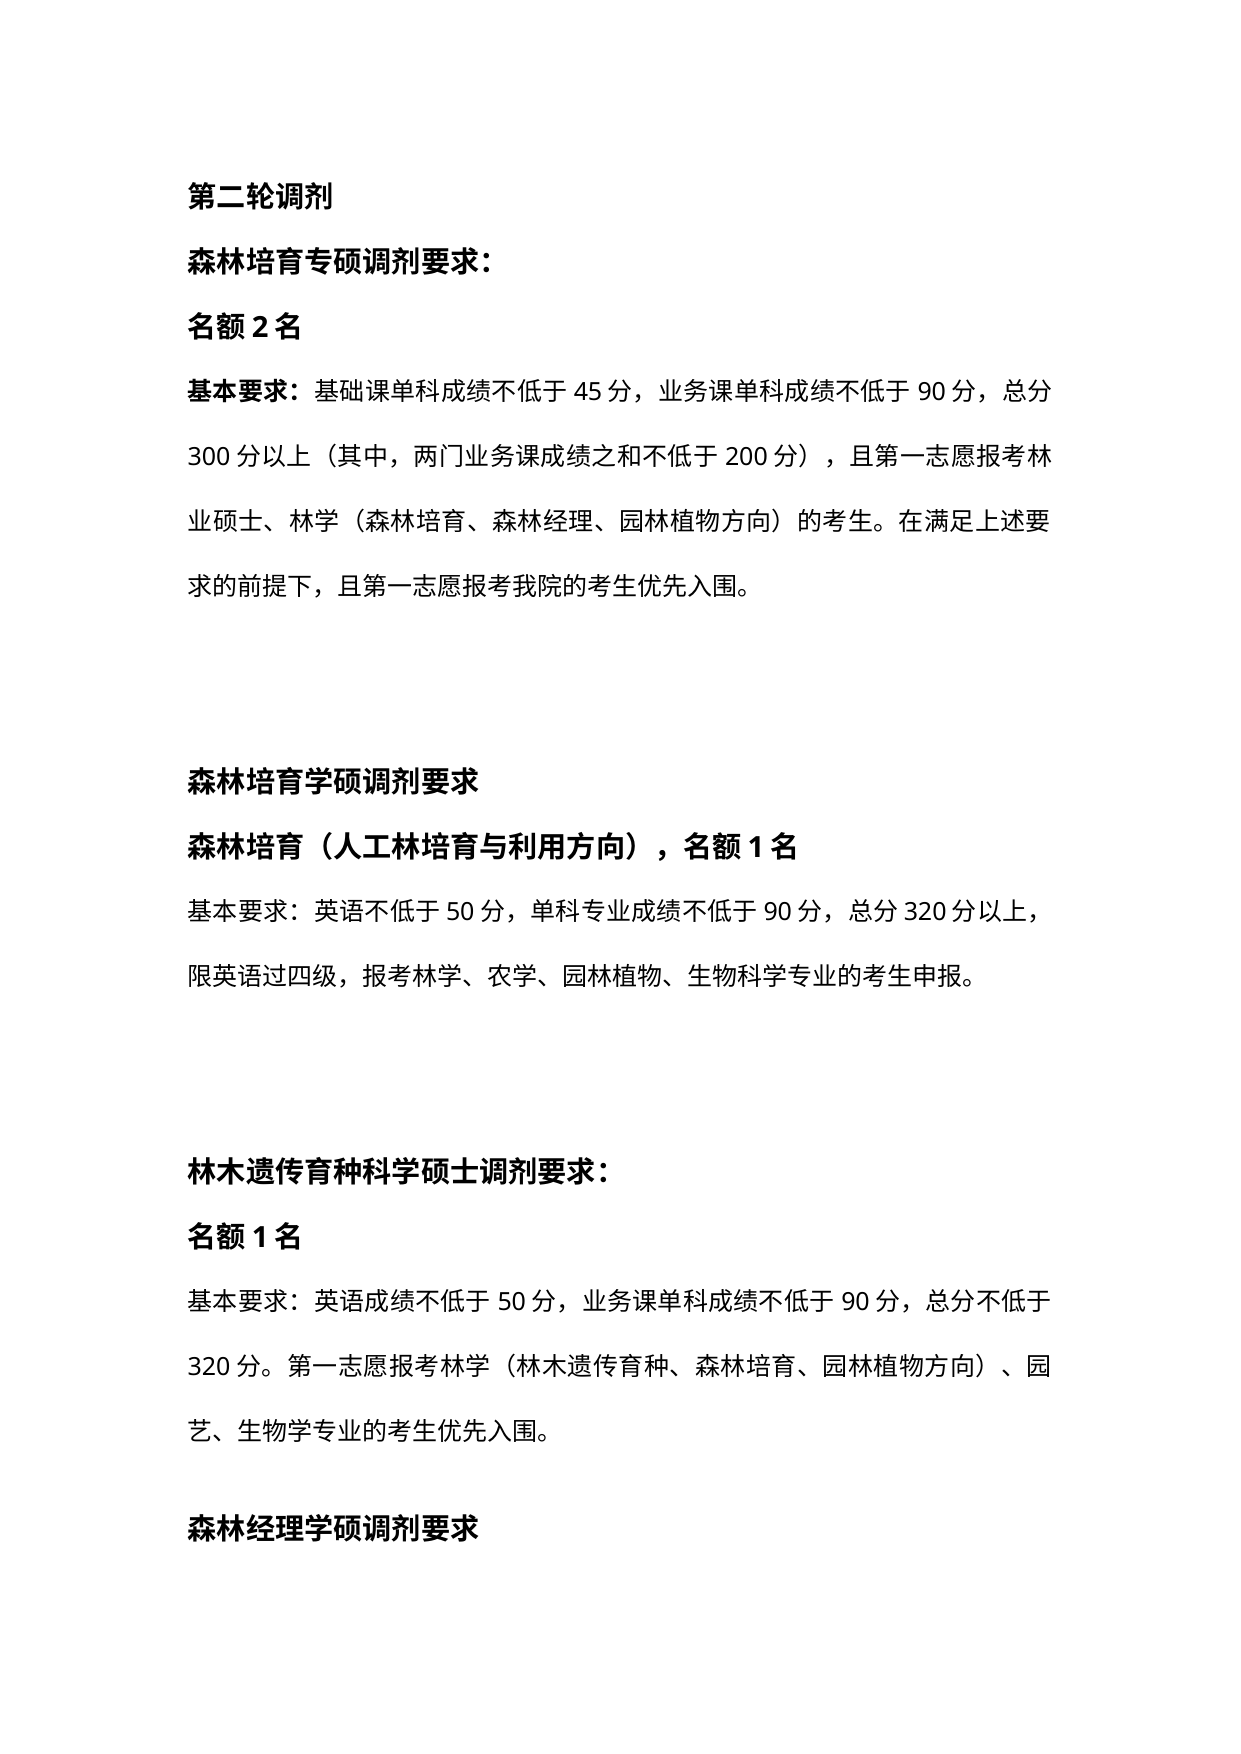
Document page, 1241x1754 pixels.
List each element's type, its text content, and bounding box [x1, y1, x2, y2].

text 森林经理学硕调剂要求 [187, 1494, 1053, 1559]
text 森林培育（人工林培育与利用方向），名额1名 [187, 812, 1053, 877]
text 名额2名 [187, 292, 1053, 357]
text 第二轮调剂 [187, 162, 1053, 227]
text 林木遗传育种科学硕士调剂要求： 名额1名 基本要求：英语成绩不低于50分，业务课单科成绩不低于90分，总分不低于320分。第一志愿报考林学（林木遗传育种、森林培育、园林植物方向）、园艺、生物学专业的考生优先入围。 [187, 1137, 1053, 1462]
text 森林培育专硕调剂要求： [187, 227, 1053, 292]
text 森林培育学硕调剂要求 [187, 747, 1053, 812]
text 基本要求：英语不低于50分，单科专业成绩不低于90分，总分320分以上，限英语过四级，报考林学、农学、园林植物、生物科学专业的考生申报。 [187, 877, 1053, 1007]
text 基本要求：基础课单科成绩不低于45分，业务课单科成绩不低于90分，总分300分以上（其中，两门业务课成绩之和不低于200分），且第一志愿报考林业硕士、林学（森林培育、森林经理、园林植物方向）的考生。在满足上述要求的前提下，且第一志愿报考我院的考生优先入围。 [187, 357, 1053, 617]
